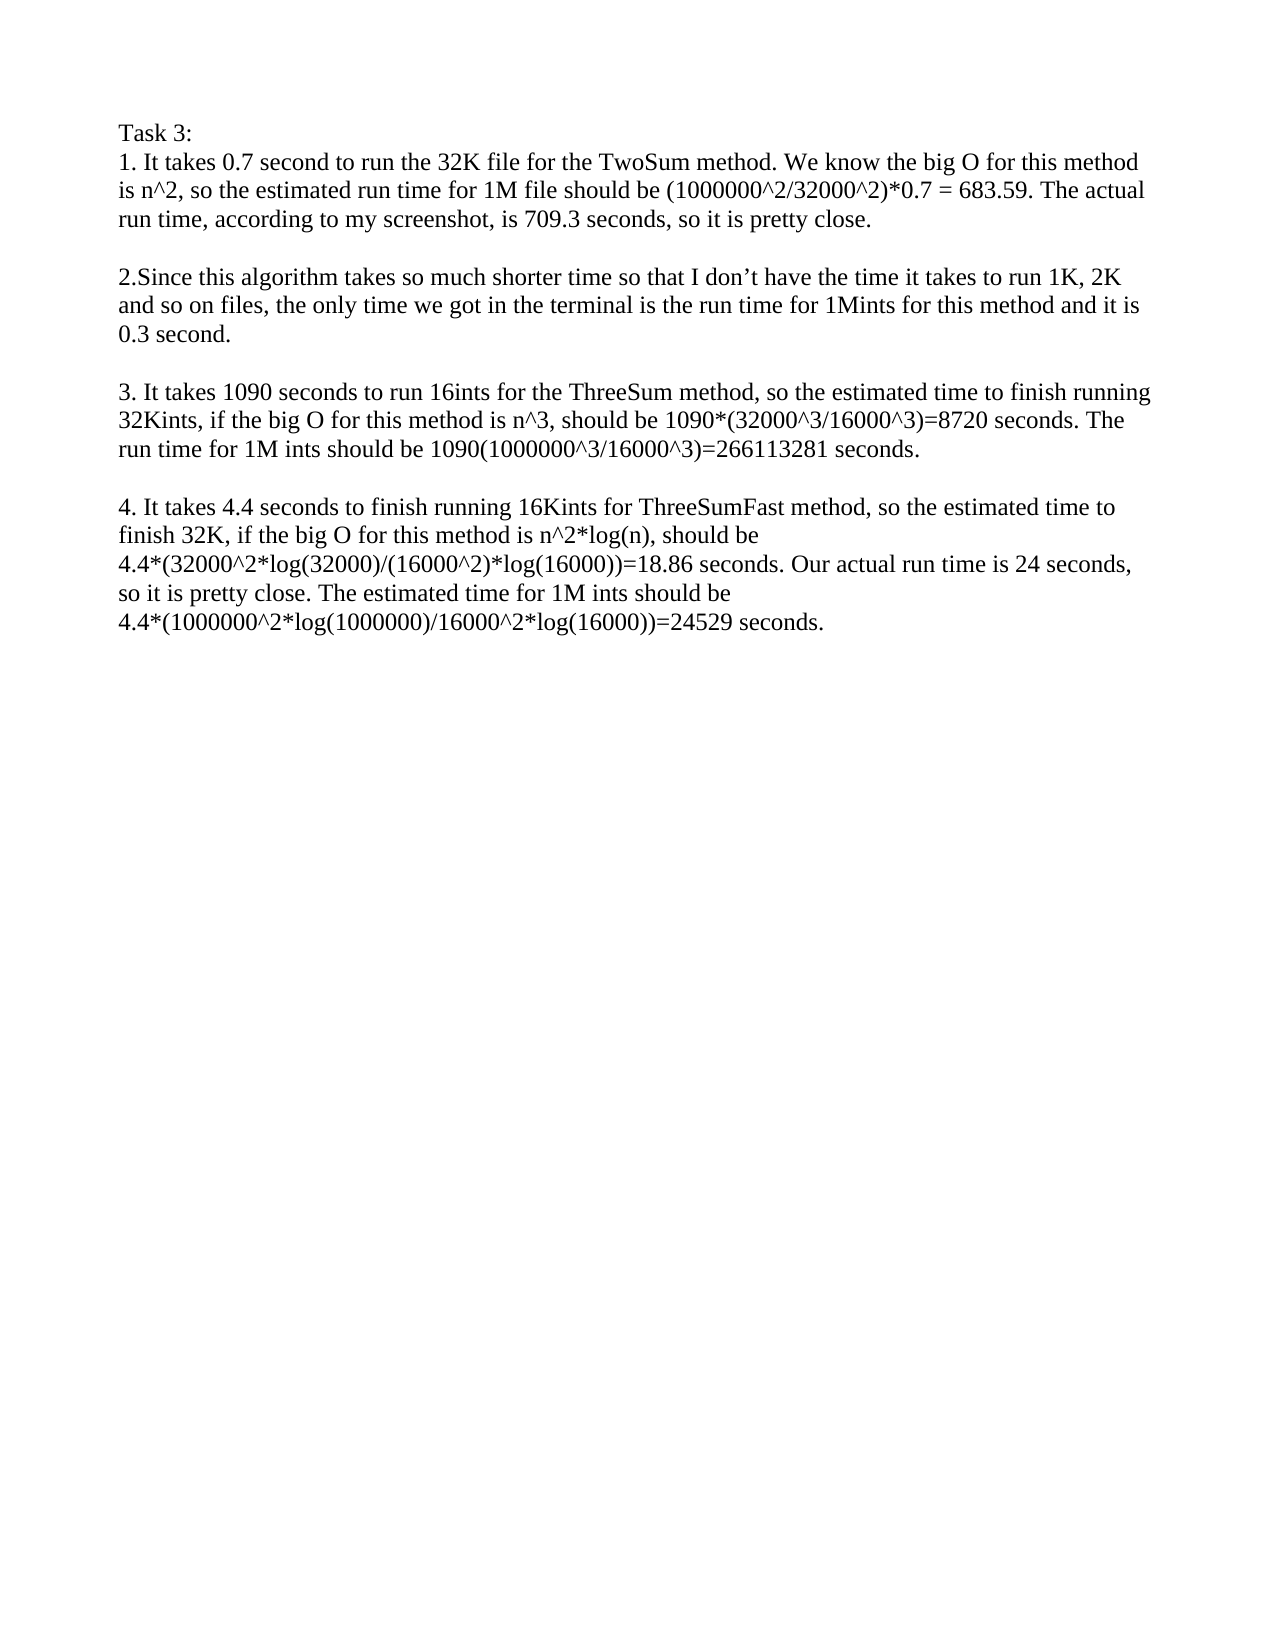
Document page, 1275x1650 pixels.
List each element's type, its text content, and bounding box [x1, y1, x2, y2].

text 3. It takes 1090 seconds to run 16ints for the ThreeSum method, so the estimated time to finish running 32Kints, if the big O for this method is n^3, should be 1090*(32000^3/16000^3)=8720 seconds. The run time for 1M ints should be 1090(1000000^3/16000^3)=266113281 seconds. [118, 377, 1157, 463]
text 2.Since this algorithm takes so much shorter time so that I don’t have the time it takes to run 1K, 2K and so on files, the only time we got in the terminal is the run time for 1Mints for this method and it is 0.3 second. [118, 262, 1157, 348]
text 1. It takes 0.7 second to run the 32K file for the TwoSum method. We know the big O for this method is n^2, so the estimated run time for 1M file should be (1000000^2/32000^2)*0.7 = 683.59. The actual run time, according to my screenshot, is 709.3 seconds, so it is pretty close. [118, 147, 1157, 233]
text 4. It takes 4.4 seconds to finish running 16Kints for ThreeSumFast method, so the estimated time to finish 32K, if the big O for this method is n^2*log(n), should be 4.4*(32000^2*log(32000)/(16000^2)*log(16000))=18.86 seconds. Our actual run time is 24 seconds, so it is pretty close. The estimated time for 1M ints should be 4.4*(1000000^2*log(1000000)/16000^2*log(16000))=24529 seconds. [118, 492, 1157, 636]
text Task 3: [118, 118, 1157, 147]
